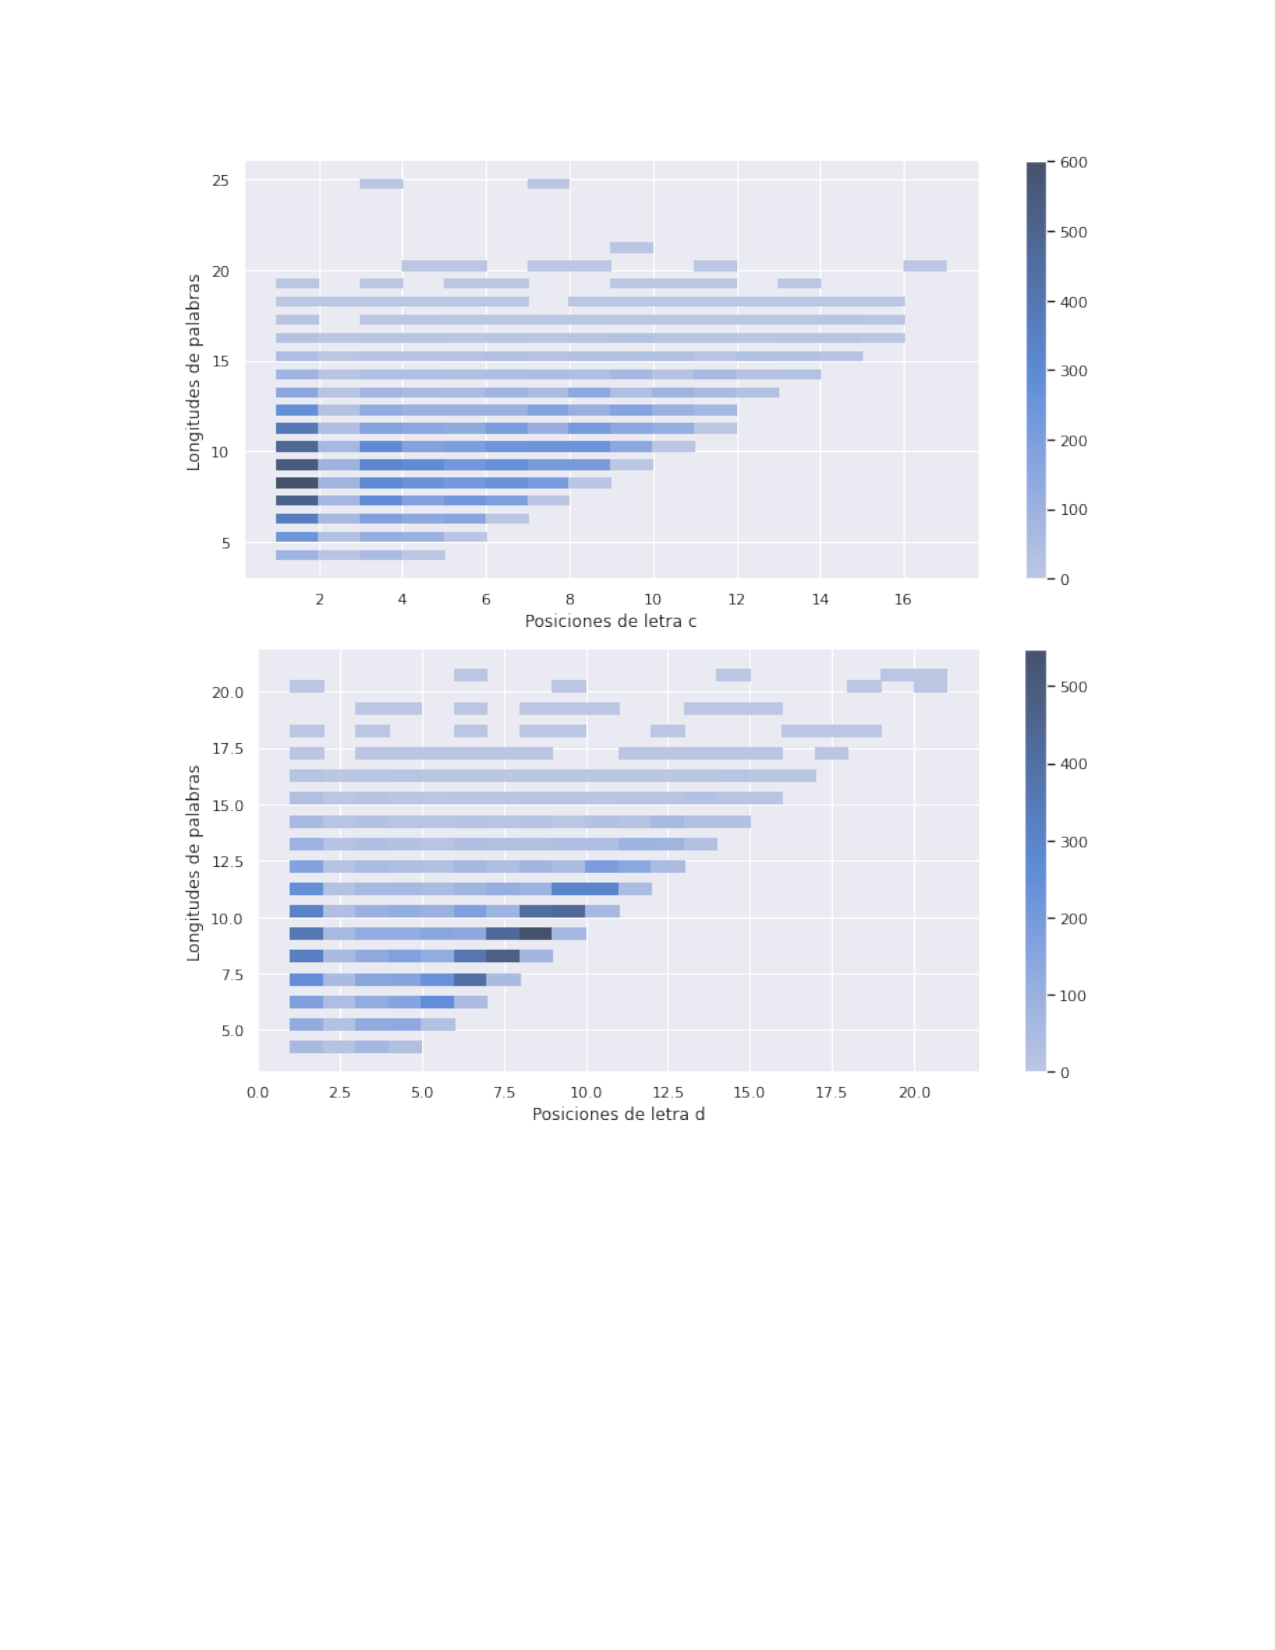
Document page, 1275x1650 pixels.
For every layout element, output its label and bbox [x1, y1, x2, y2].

picture [177, 641, 1098, 1133]
picture [177, 147, 1098, 640]
